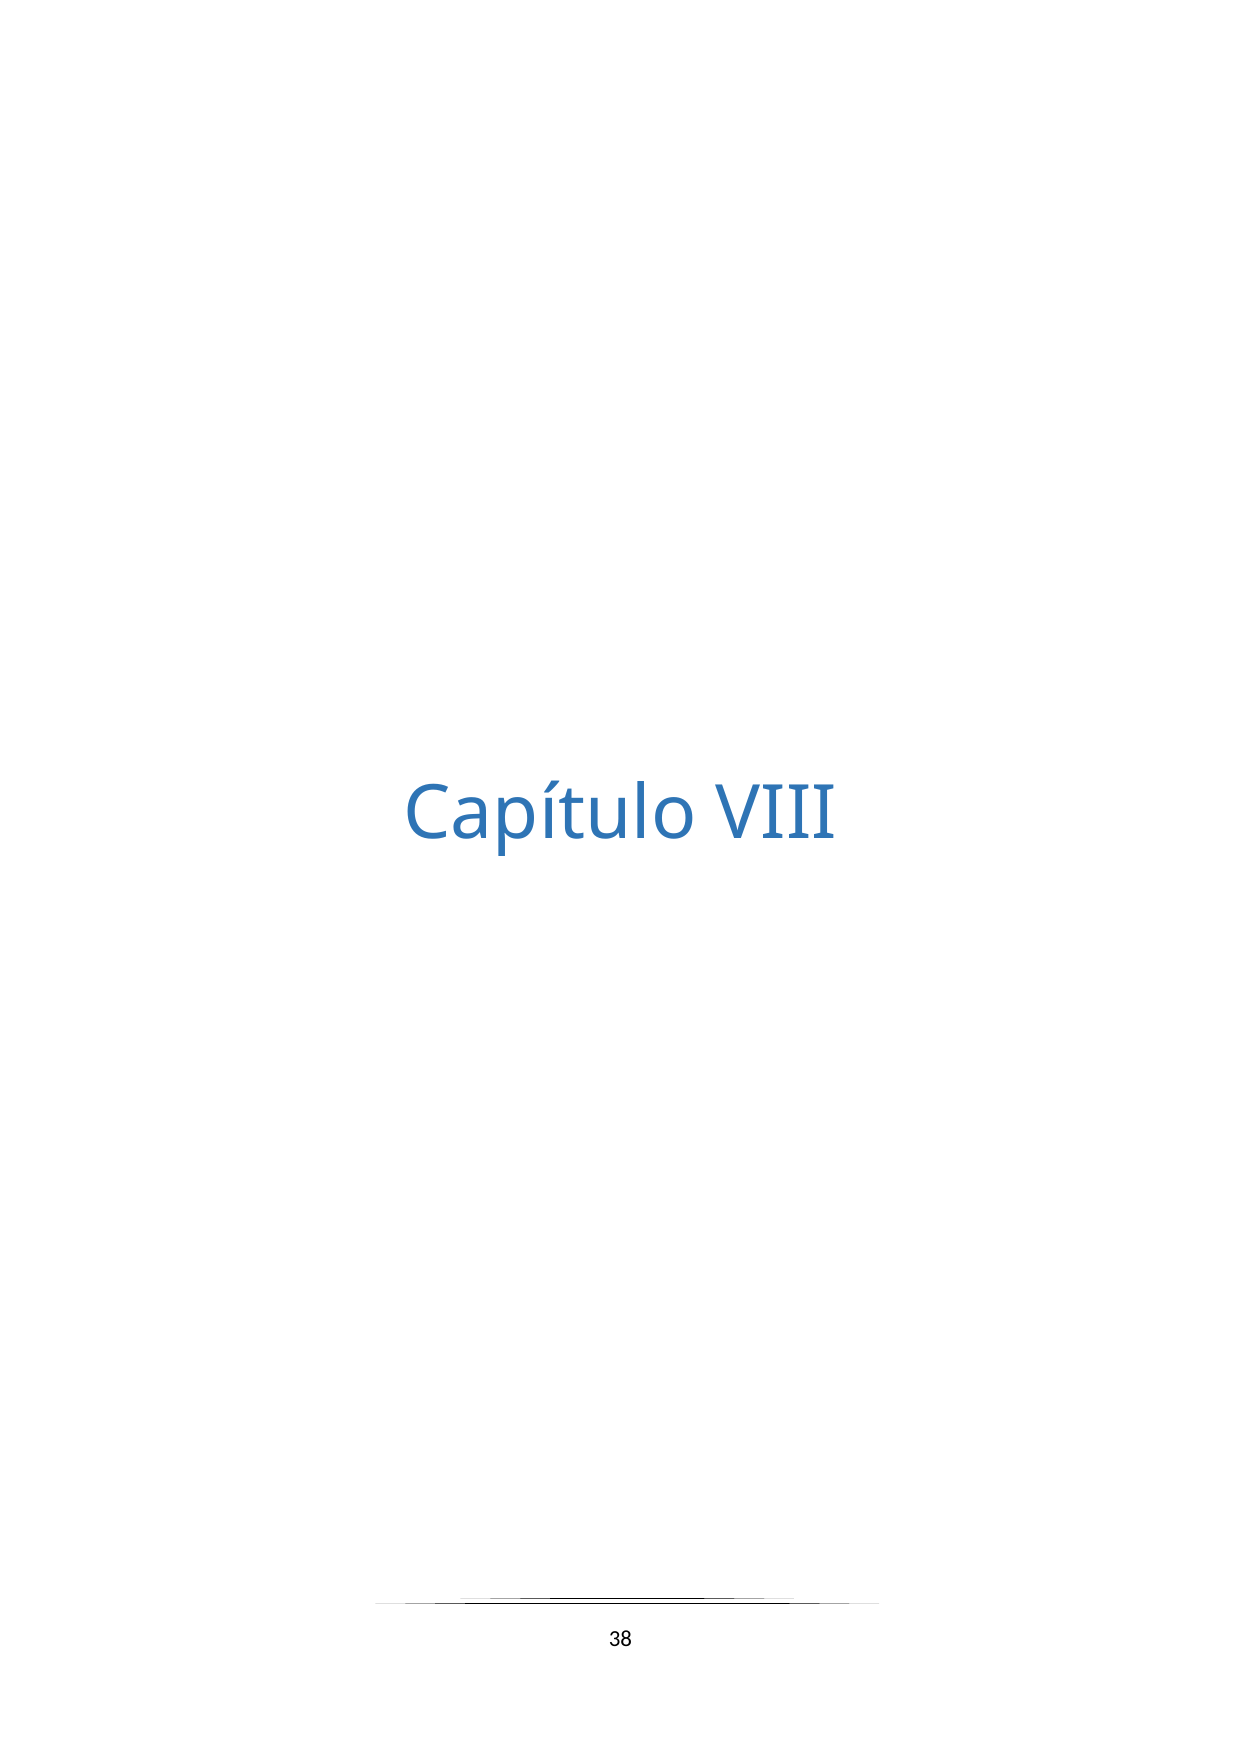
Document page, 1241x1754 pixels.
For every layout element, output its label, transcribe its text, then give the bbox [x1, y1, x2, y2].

subtitle Capítulo VIII [177, 758, 1063, 861]
